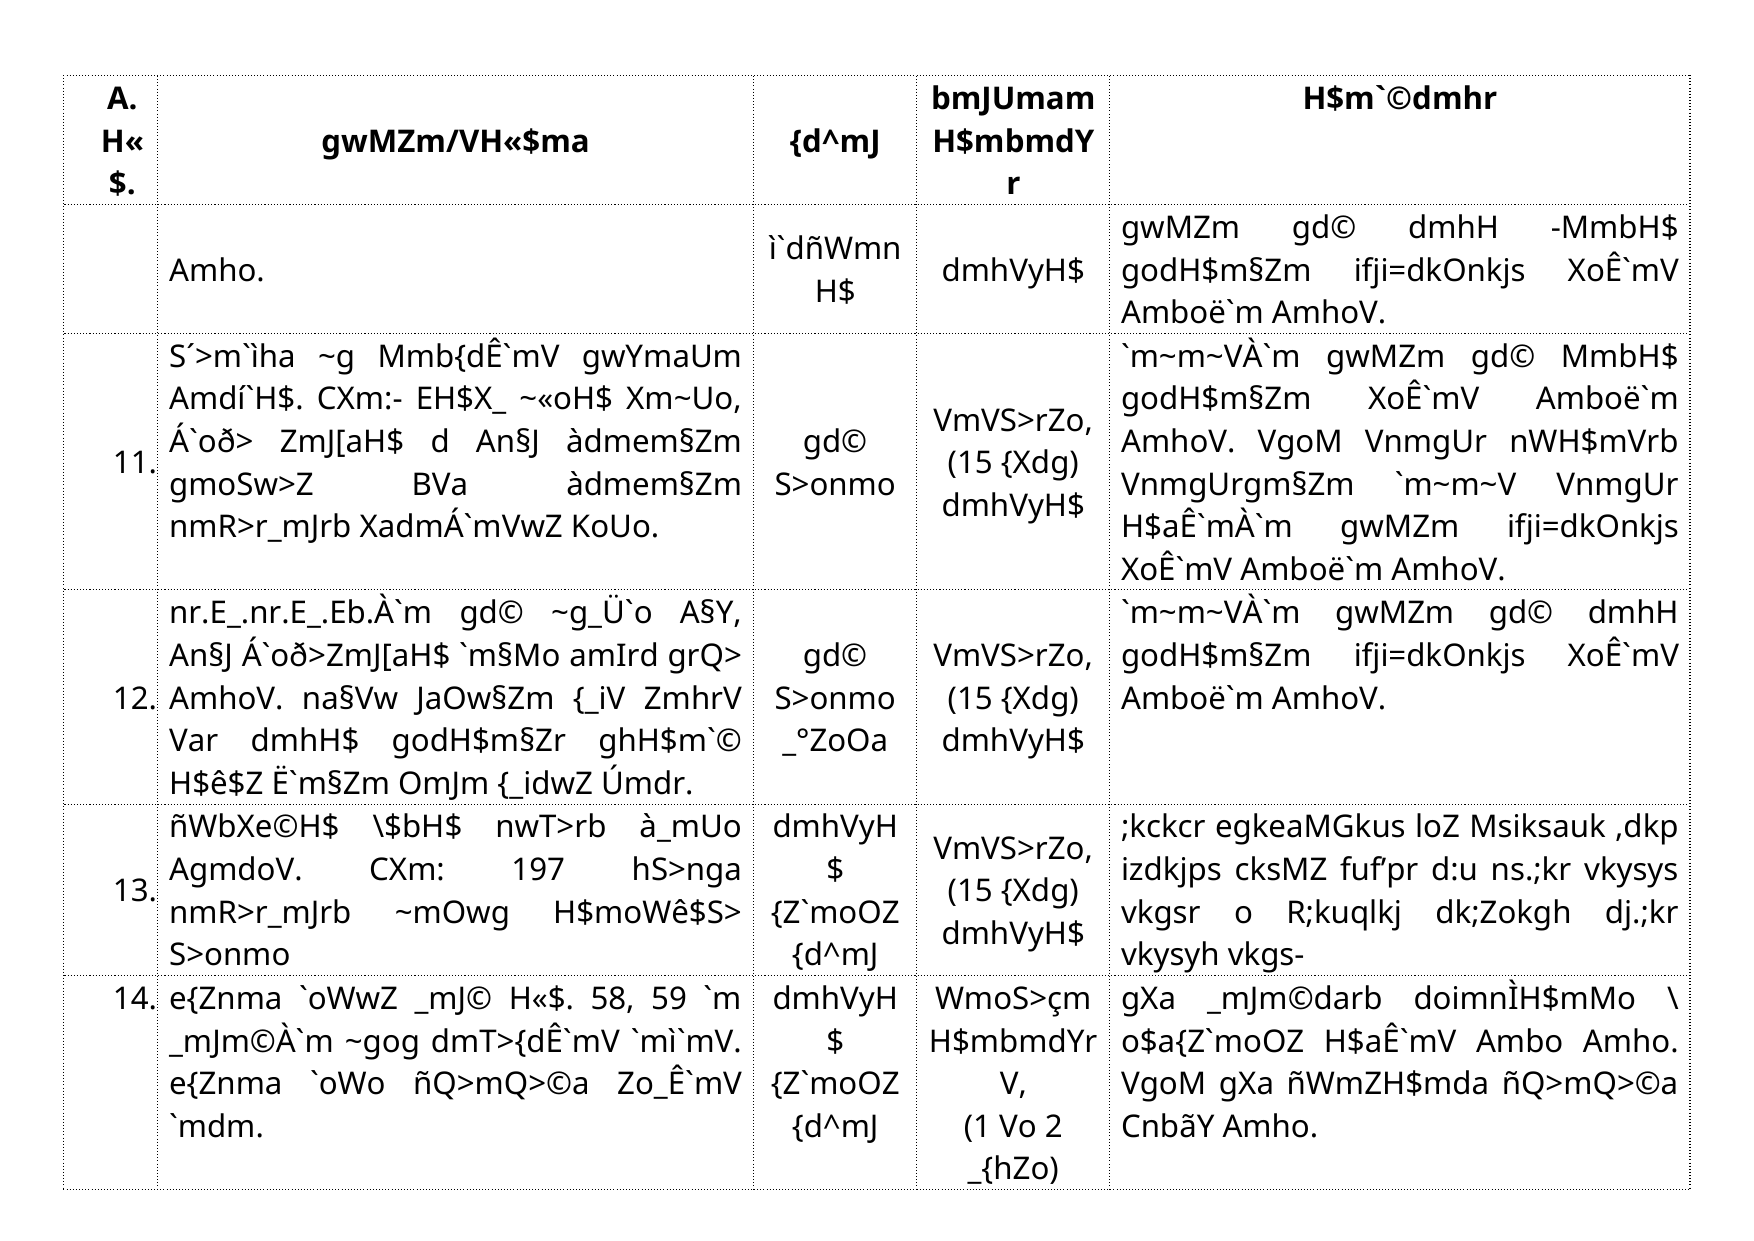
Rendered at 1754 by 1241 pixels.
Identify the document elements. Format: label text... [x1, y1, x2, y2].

table_cell dmhVyH$ {Z`moOZ {d^mJ [753, 804, 917, 975]
table_cell [64, 204, 158, 333]
table_header gwMZm/VH«$ma [158, 75, 753, 204]
table_cell [64, 804, 158, 975]
table_header bmJUmam H$mbmdYr [917, 75, 1109, 204]
table_cell ;kckcr egkeaMGkus loZ Msiksauk ,dkp izdkjps cksMZ fuf’pr d:u ns.;kr vkysys vkgsr o R;kuqlkj dk;Zokgh dj.;kr vkysyh vkgs- [1110, 804, 1690, 975]
table_cell ñWbXe©H$ \$bH$ nwT>rb à_mUo AgmdoV. CXm: 197 hS>nga nmR>r_mJrb ~mOwg H$moWê$S> S>onmo [158, 804, 753, 975]
table_cell gd© S>onmo [753, 333, 917, 589]
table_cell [1110, 204, 1690, 333]
table_header A.H«$. [64, 75, 158, 204]
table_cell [1110, 975, 1690, 1189]
table_cell [64, 975, 158, 1189]
table_cell VmVS>rZo, (15 {Xdg) dmhVyH$ [917, 804, 1109, 975]
table_cell [64, 589, 158, 803]
table_header H$m`©dmhr [1110, 75, 1690, 204]
table_cell `m~m~VÀ`m gwMZm gd© MmbH$ godH$m§Zm XoÊ`mV Amboë`m AmhoV. VgoM VnmgUr nWH$mVrb VnmgUrgm§Zm `m~m~V VnmgUr H$aÊ`mÀ`m gwMZm ifji=dkOnkjs XoÊ`mV Amboë`m AmhoV. [1110, 333, 1690, 589]
table_cell nr.E_.nr.E_.Eb.À`m gd© ~g_Ü`o A§Y, An§J Á`oð>ZmJ[aH$ `m§Mo amIrd grQ> AmhoV. na§Vw JaOw§Zm {_iV ZmhrV Var dmhH$ godH$m§Zr ghH$m`© H$ê$Z Ë`m§Zm OmJm {_idwZ Úmdr. [158, 589, 753, 803]
table_cell dmhVyH$ {Z`moOZ {d^mJ [753, 975, 917, 1189]
table_cell `m~m~VÀ`m gwMZm gd© dmhH godH$m§Zm ifji=dkOnkjs XoÊ`mV Amboë`m AmhoV. [1110, 589, 1690, 803]
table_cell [917, 975, 1109, 1189]
table_cell VmVS>rZo, (15 {Xdg) dmhVyH$ [917, 589, 1109, 803]
table_cell VmVS>rZo, (15 {Xdg) dmhVyH$ [917, 204, 1109, 333]
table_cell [158, 204, 753, 333]
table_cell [158, 975, 753, 1189]
table_cell S´>m`ìha ~g Mmb{dÊ`mV gwYmaUm Amdí`H$. CXm:- EH$X_ ~«oH$ Xm~Uo, Á`oð> ZmJ[aH$ d An§J àdmem§Zm gmoSw>Z BVa àdmem§Zm nmR>r_mJrb XadmÁ`mVwZ KoUo. [158, 333, 753, 589]
table_cell dmhVyH$ ì`dñWmnH$ [753, 204, 917, 333]
table_cell VmVS>rZo, (15 {Xdg) dmhVyH$ [917, 333, 1109, 589]
table_cell [64, 333, 158, 589]
table_cell gd© S>onmo _°ZoOa [753, 589, 917, 803]
table_header {d^mJ [753, 75, 917, 204]
